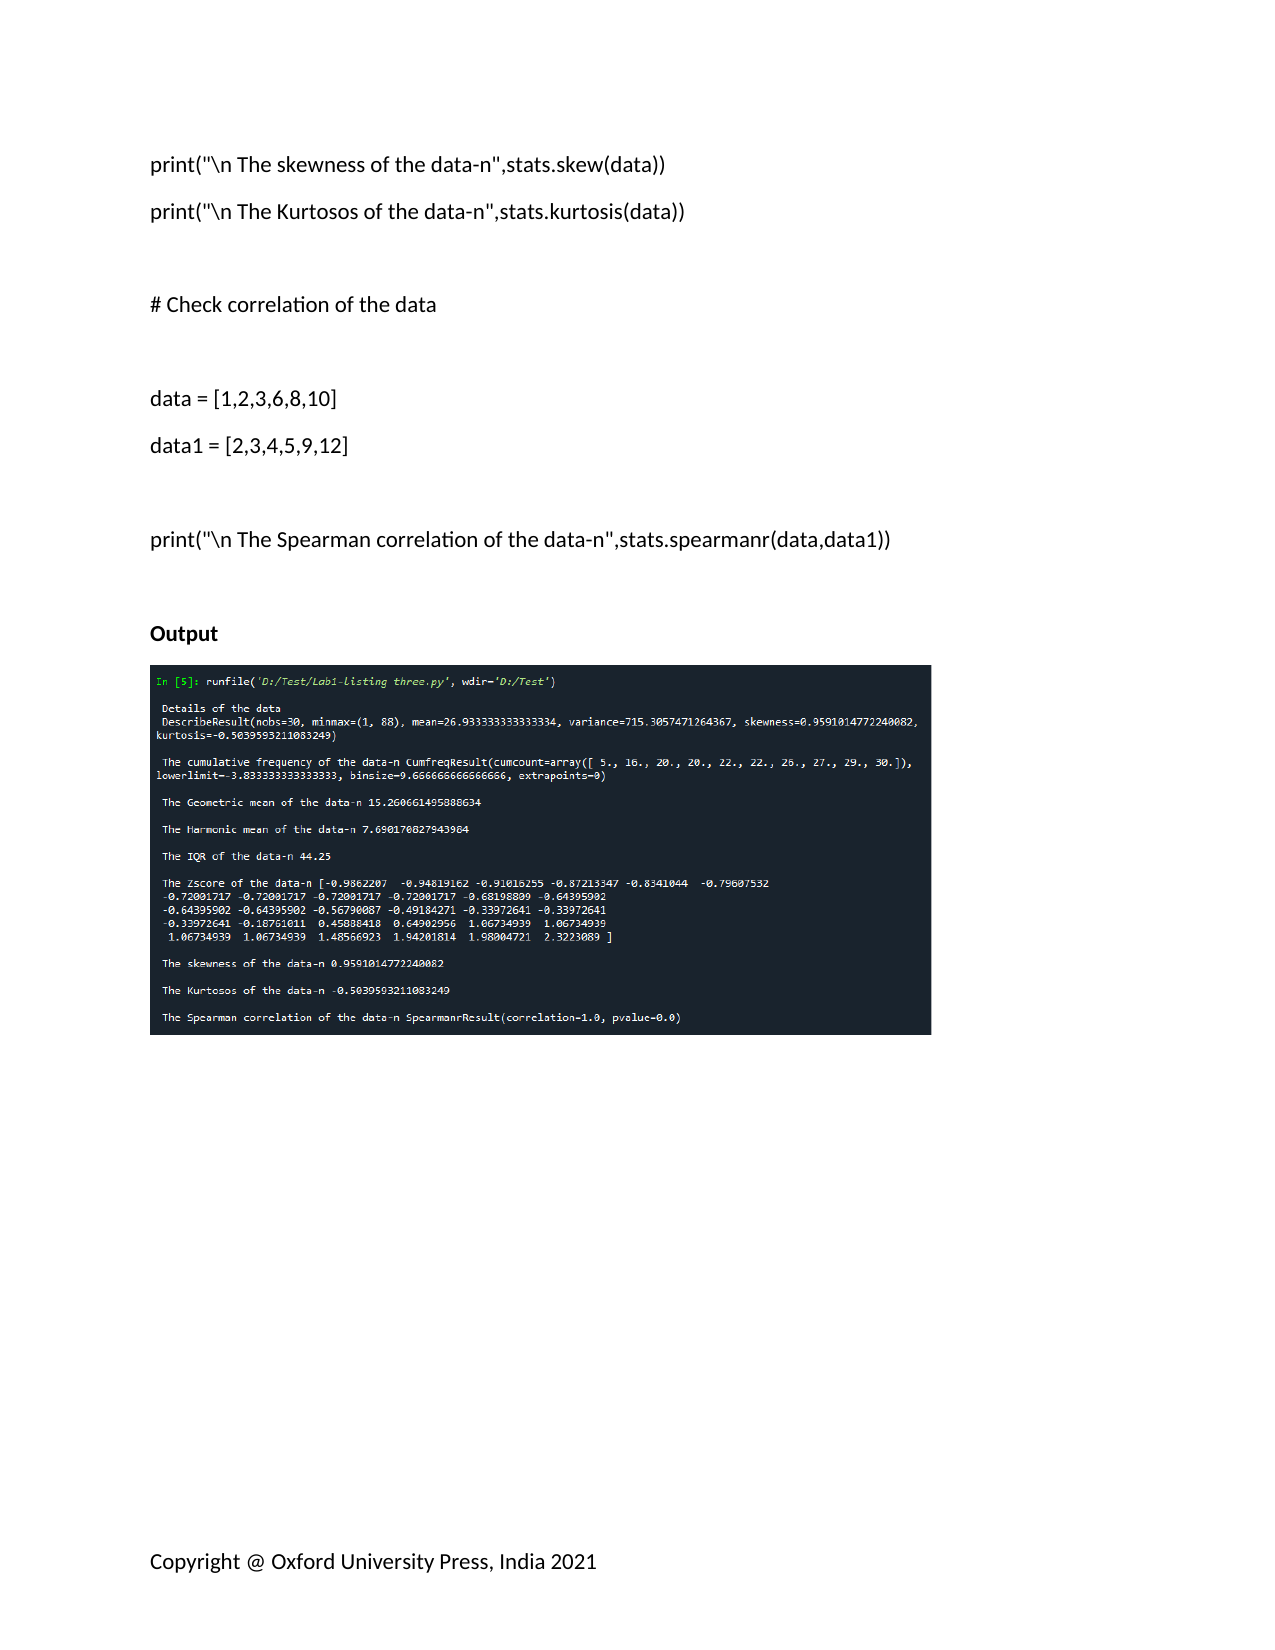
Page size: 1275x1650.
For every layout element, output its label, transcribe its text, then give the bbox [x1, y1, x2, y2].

text data1 = [2,3,4,5,9,12] [150, 431, 1125, 459]
text print("\n The Spearman correlation of the data-n",stats.spearmanr(data,data1)) [150, 525, 1125, 553]
text Output [150, 619, 1125, 647]
text data = [1,2,3,6,8,10] [150, 384, 1125, 412]
text print("\n The skewness of the data-n",stats.skew(data)) [150, 150, 1125, 178]
picture [150, 665, 932, 1035]
text # Check correlation of the data [150, 291, 1125, 319]
text print("\n The Kurtosos of the data-n",stats.kurtosis(data)) [150, 197, 1125, 225]
